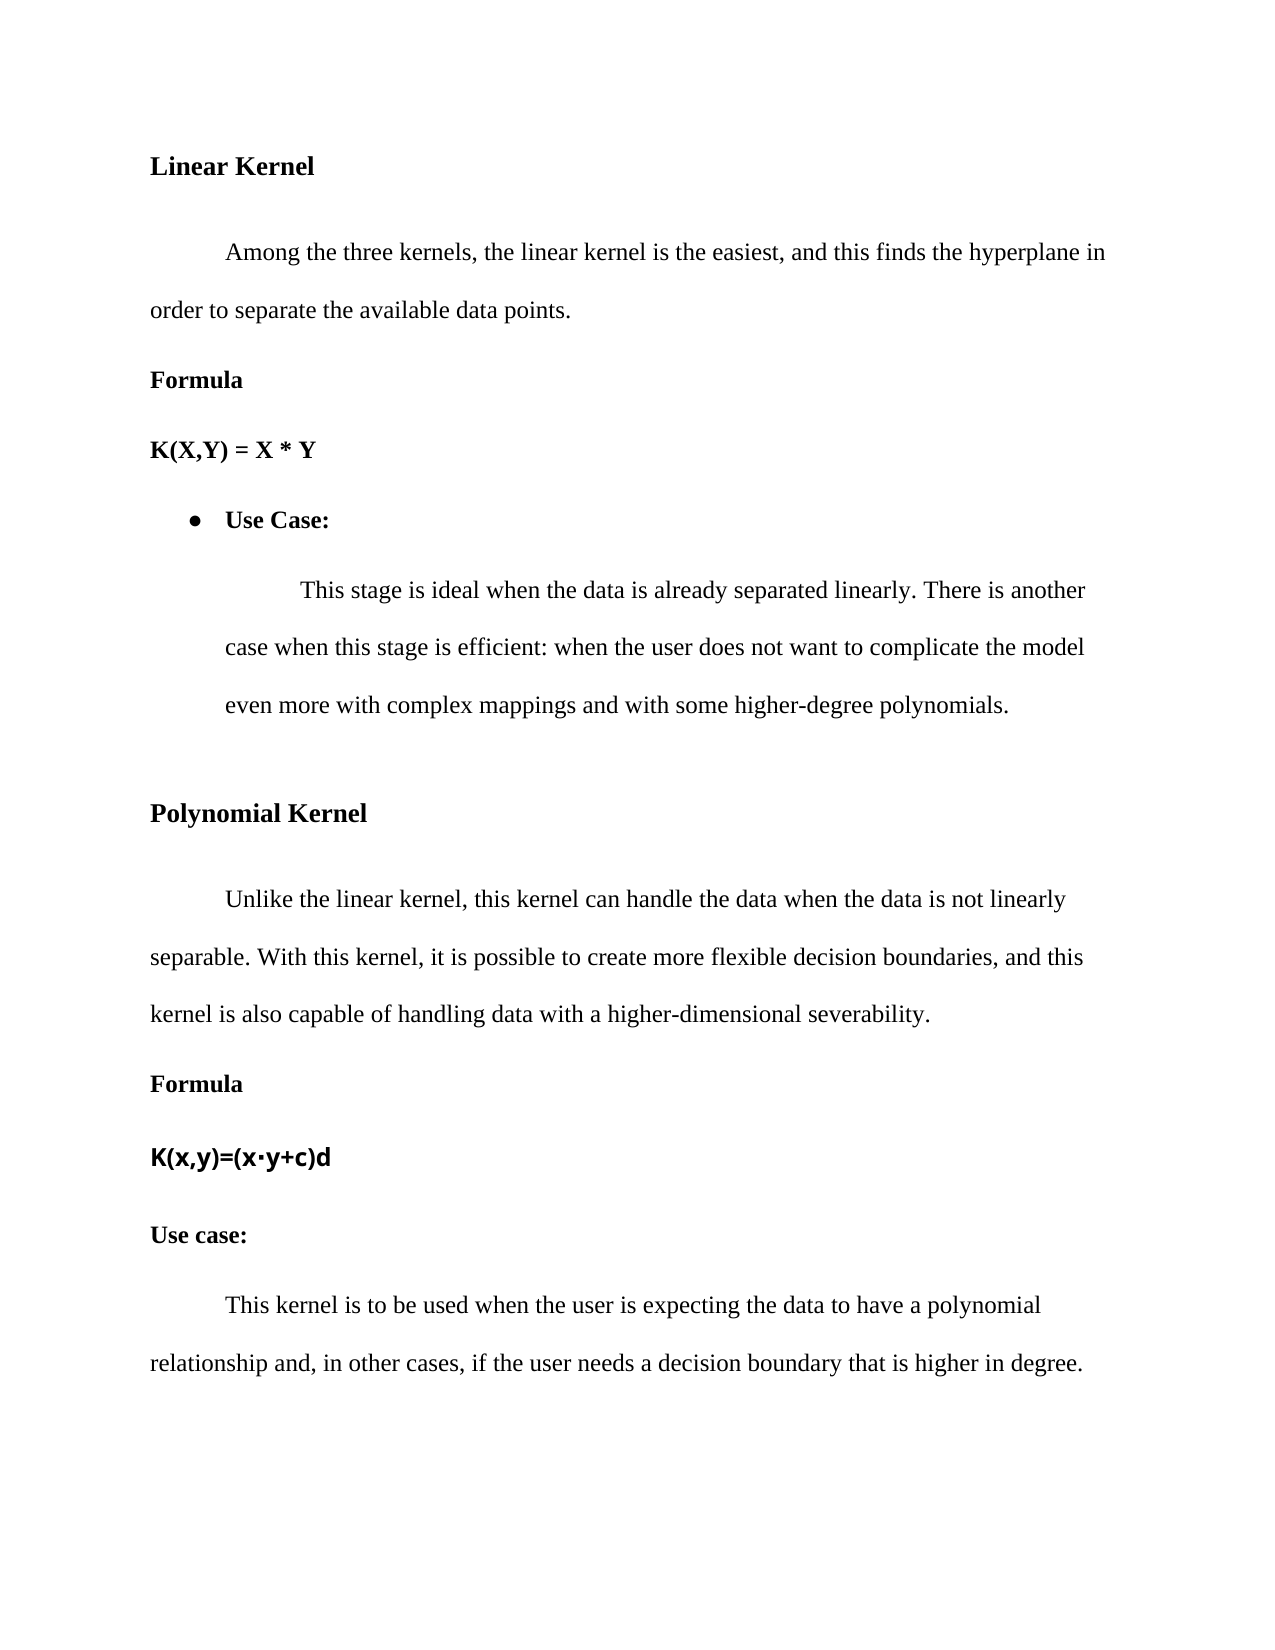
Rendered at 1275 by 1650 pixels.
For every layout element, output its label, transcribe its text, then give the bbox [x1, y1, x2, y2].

text Formula [150, 1069, 1125, 1098]
subtitle Polynomial Kernel [150, 797, 1125, 828]
text This stage is ideal when the data is already separated linearly. There is another case when this stage is efficient: when the user does not want to complicate the model even more with complex mappings and with some higher-degree polynomials. [225, 575, 1125, 718]
text Formula [150, 365, 1125, 393]
subtitle Linear Kernel [150, 150, 1125, 181]
list Use Case: [187, 505, 1125, 533]
text K(X,Y) = X * Y [150, 435, 1125, 463]
text K(x,y)=(x⋅y+c)d [150, 1139, 1125, 1174]
text Among the three kernels, the linear kernel is the easiest, and this finds the hyperplane in order to separate the available data points. [150, 237, 1125, 323]
text Unlike the linear kernel, this kernel can handle the data when the data is not linearly separable. With this kernel, it is possible to create more flexible decision boundaries, and this kernel is also capable of handling data with a higher-dimensional severability. [150, 884, 1125, 1028]
text Use case: [150, 1220, 1125, 1249]
text This kernel is to be used when the user is expecting the data to have a polynomial relationship and, in other cases, if the user needs a decision boundary that is higher in degree. [150, 1290, 1125, 1376]
